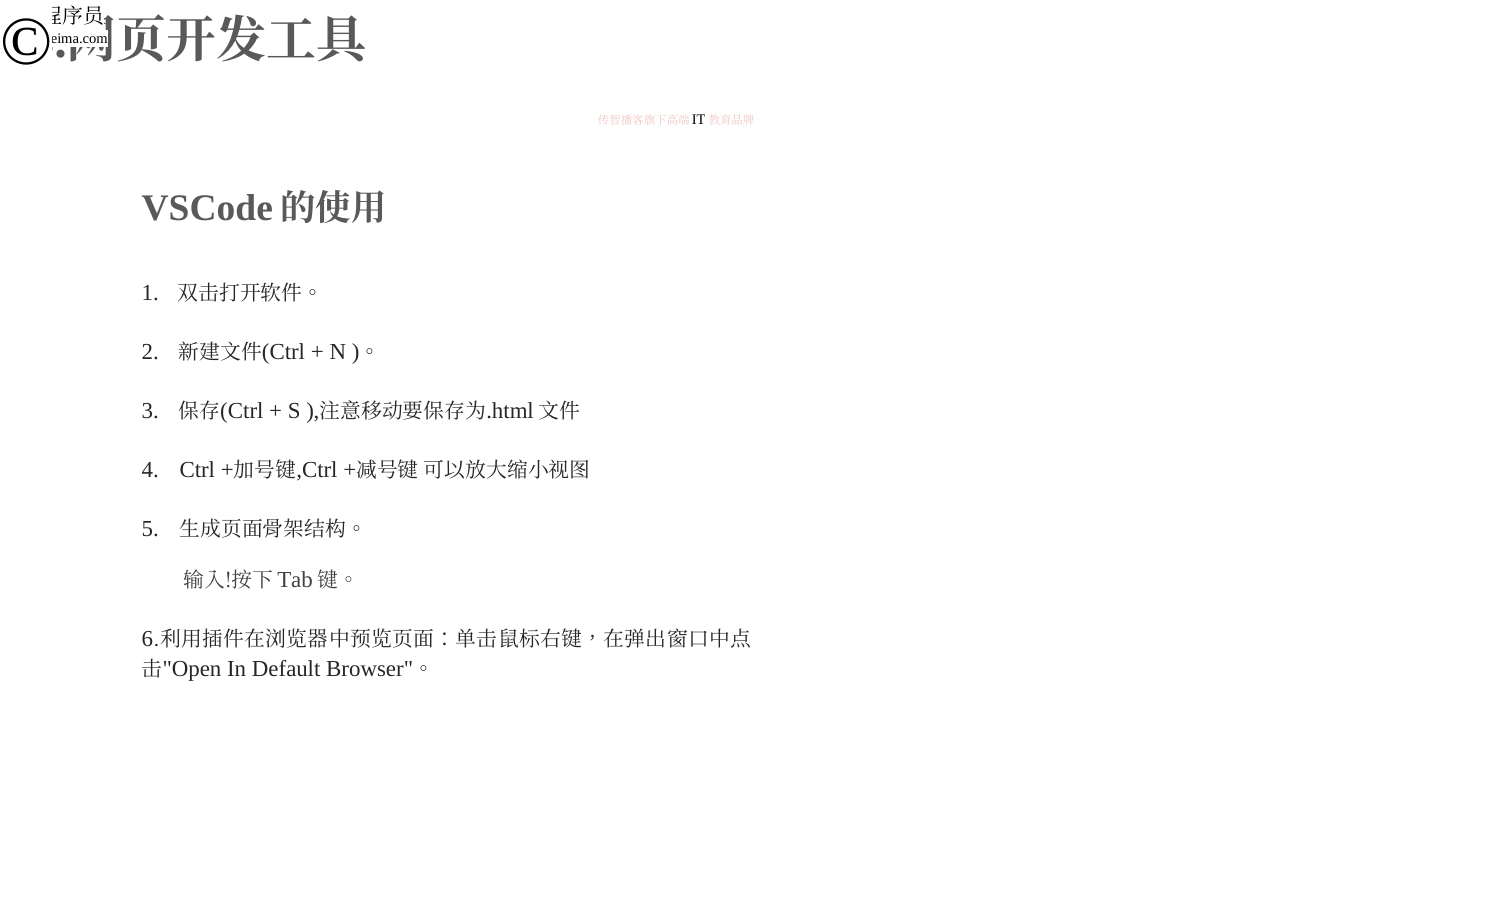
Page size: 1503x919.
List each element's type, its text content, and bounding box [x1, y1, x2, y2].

text 输入!按下Tab键。 [141, 563, 754, 593]
text 传智播客旗下高端IT教育品牌 [141, 111, 692, 127]
list 新建文件(Ctrl + N )。 [141, 335, 754, 365]
list 双击打开软件。 [141, 276, 754, 306]
text 6.利用插件在浏览器中预览页面：单击鼠标右键，在弹出窗口中点击"Open In Default Browser"。 [141, 622, 754, 682]
list 保存(Ctrl + S ),注意移动要保存为.html文件 [141, 394, 754, 424]
subtitle VSCode的使用 [141, 179, 754, 231]
list Ctrl +加号键,Ctrl +减号键 可以放大缩小视图 [141, 453, 754, 483]
list 生成页面骨架结构。 [141, 513, 754, 542]
